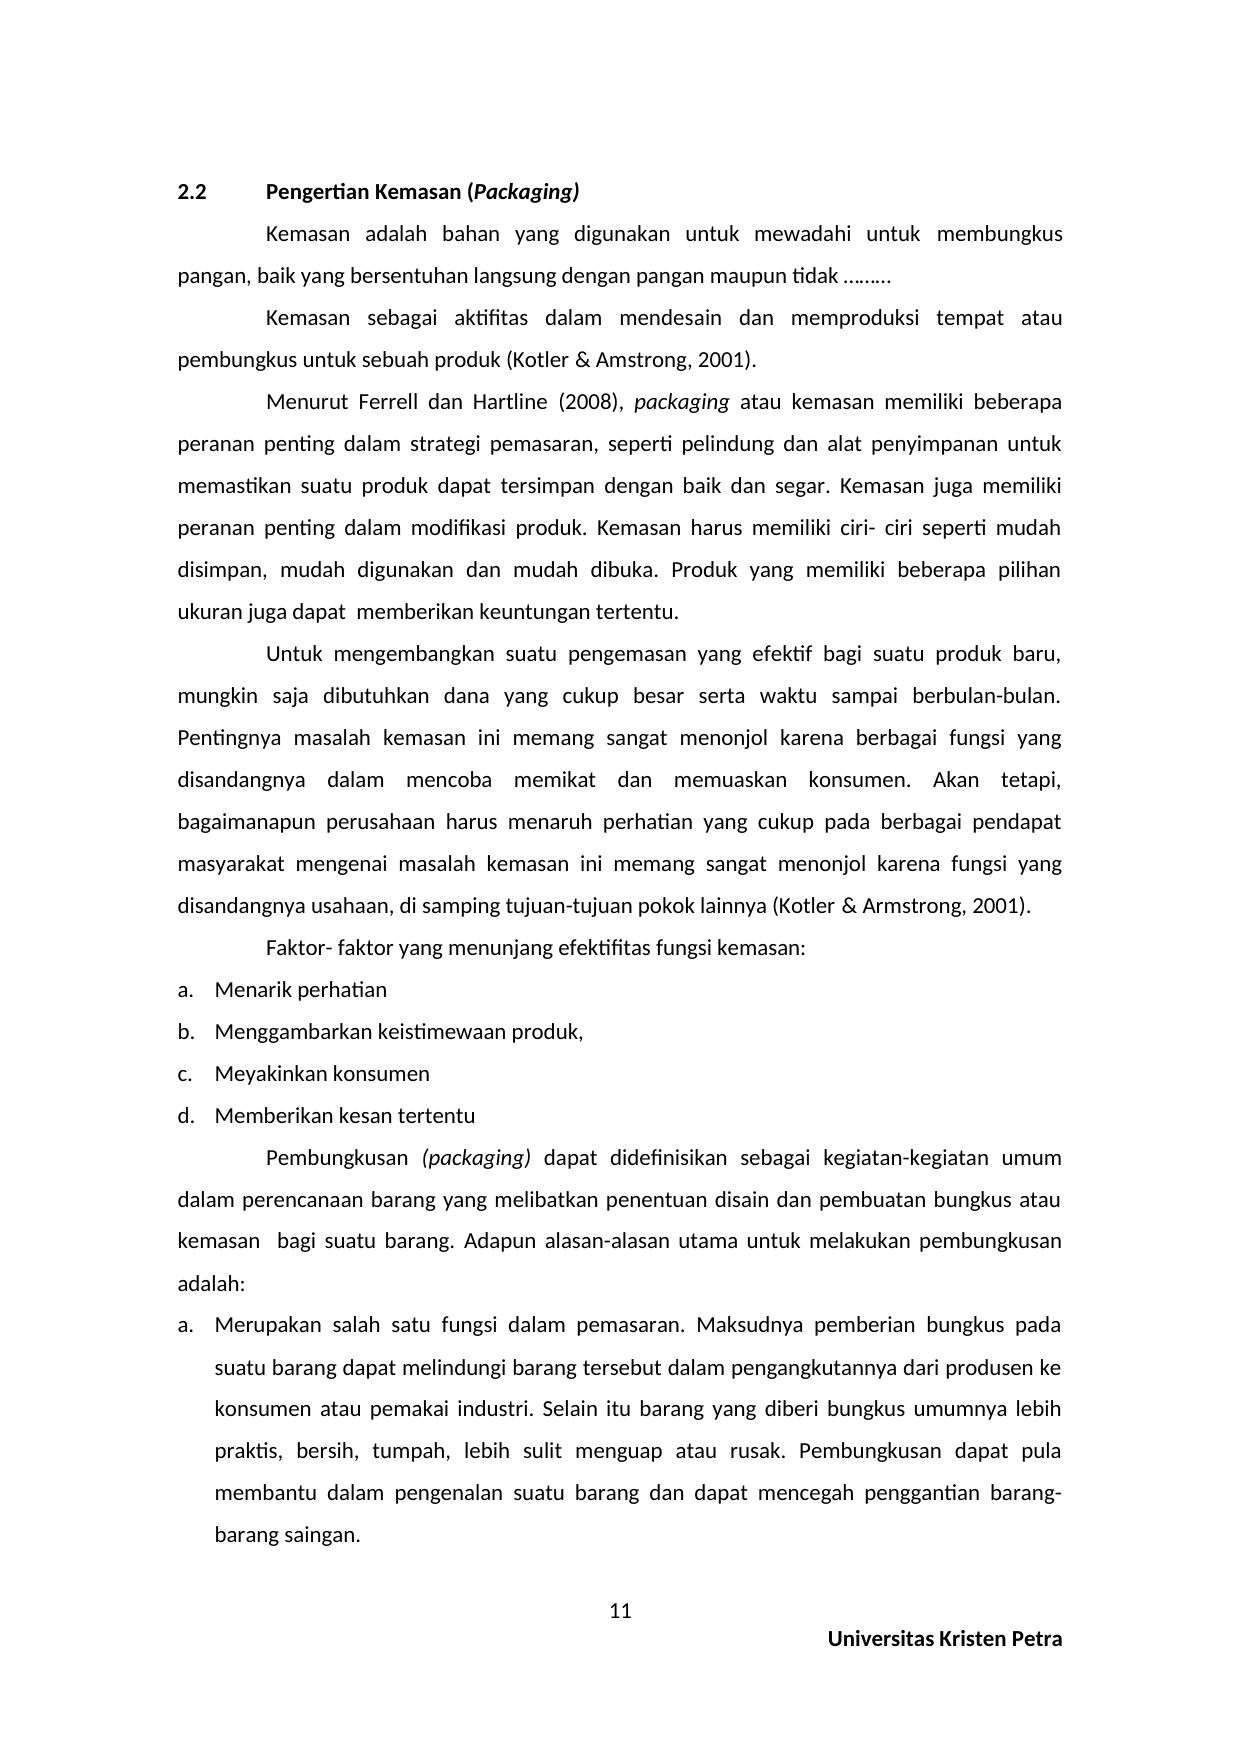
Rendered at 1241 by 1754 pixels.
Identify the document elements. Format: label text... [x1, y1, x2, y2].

list Meyakinkan konsumen [177, 1059, 1063, 1087]
text Menurut Ferrell dan Hartline (2008), packaging atau kemasan memiliki beberapa peranan penting dalam strategi pemasaran, seperti pelindung dan alat penyimpanan untuk memastikan suatu produk dapat tersimpan dengan baik dan segar. Kemasan juga memiliki peranan penting dalam modifikasi produk. Kemasan harus memiliki ciri- ciri seperti mudah disimpan, mudah digunakan dan mudah dibuka. Produk yang memiliki beberapa pilihan ukuran juga dapat memberikan keuntungan tertentu. [177, 387, 1063, 625]
list Menarik perhatian [177, 975, 1063, 1003]
text Pembungkusan (packaging) dapat didefinisikan sebagai kegiatan-kegiatan umum dalam perencanaan barang yang melibatkan penentuan disain dan pembuatan bungkus atau kemasan bagi suatu barang. Adapun alasan-alasan utama untuk melakukan pembungkusan adalah: [177, 1143, 1063, 1297]
list Memberikan kesan tertentu [177, 1101, 1063, 1129]
text Faktor- faktor yang menunjang efektifitas fungsi kemasan: [177, 933, 1063, 961]
list Pengertian Kemasan (Packaging) [177, 177, 1063, 205]
text Kemasan adalah bahan yang digunakan untuk mewadahi untuk membungkus pangan, baik yang bersentuhan langsung dengan pangan maupun tidak ……… [177, 219, 1063, 289]
list Menggambarkan keistimewaan produk, [177, 1017, 1063, 1045]
list Merupakan salah satu fungsi dalam pemasaran. Maksudnya pemberian bungkus pada suatu barang dapat melindungi barang tersebut dalam pengangkutannya dari produsen ke konsumen atau pemakai industri. Selain itu barang yang diberi bungkus umumnya lebih praktis, bersih, tumpah, lebih sulit menguap atau rusak. Pembungkusan dapat pula membantu dalam pengenalan suatu barang dan dapat mencegah penggantian barang-barang saingan. [177, 1311, 1063, 1548]
text Untuk mengembangkan suatu pengemasan yang efektif bagi suatu produk baru, mungkin saja dibutuhkan dana yang cukup besar serta waktu sampai berbulan-bulan. Pentingnya masalah kemasan ini memang sangat menonjol karena berbagai fungsi yang disandangnya dalam mencoba memikat dan memuaskan konsumen. Akan tetapi, bagaimanapun perusahaan harus menaruh perhatian yang cukup pada berbagai pendapat masyarakat mengenai masalah kemasan ini memang sangat menonjol karena fungsi yang disandangnya usahaan, di samping tujuan-tujuan pokok lainnya (Kotler & Armstrong, 2001). [177, 639, 1063, 919]
text Kemasan sebagai aktifitas dalam mendesain dan memproduksi tempat atau pembungkus untuk sebuah produk (Kotler & Amstrong, 2001). [177, 303, 1063, 373]
